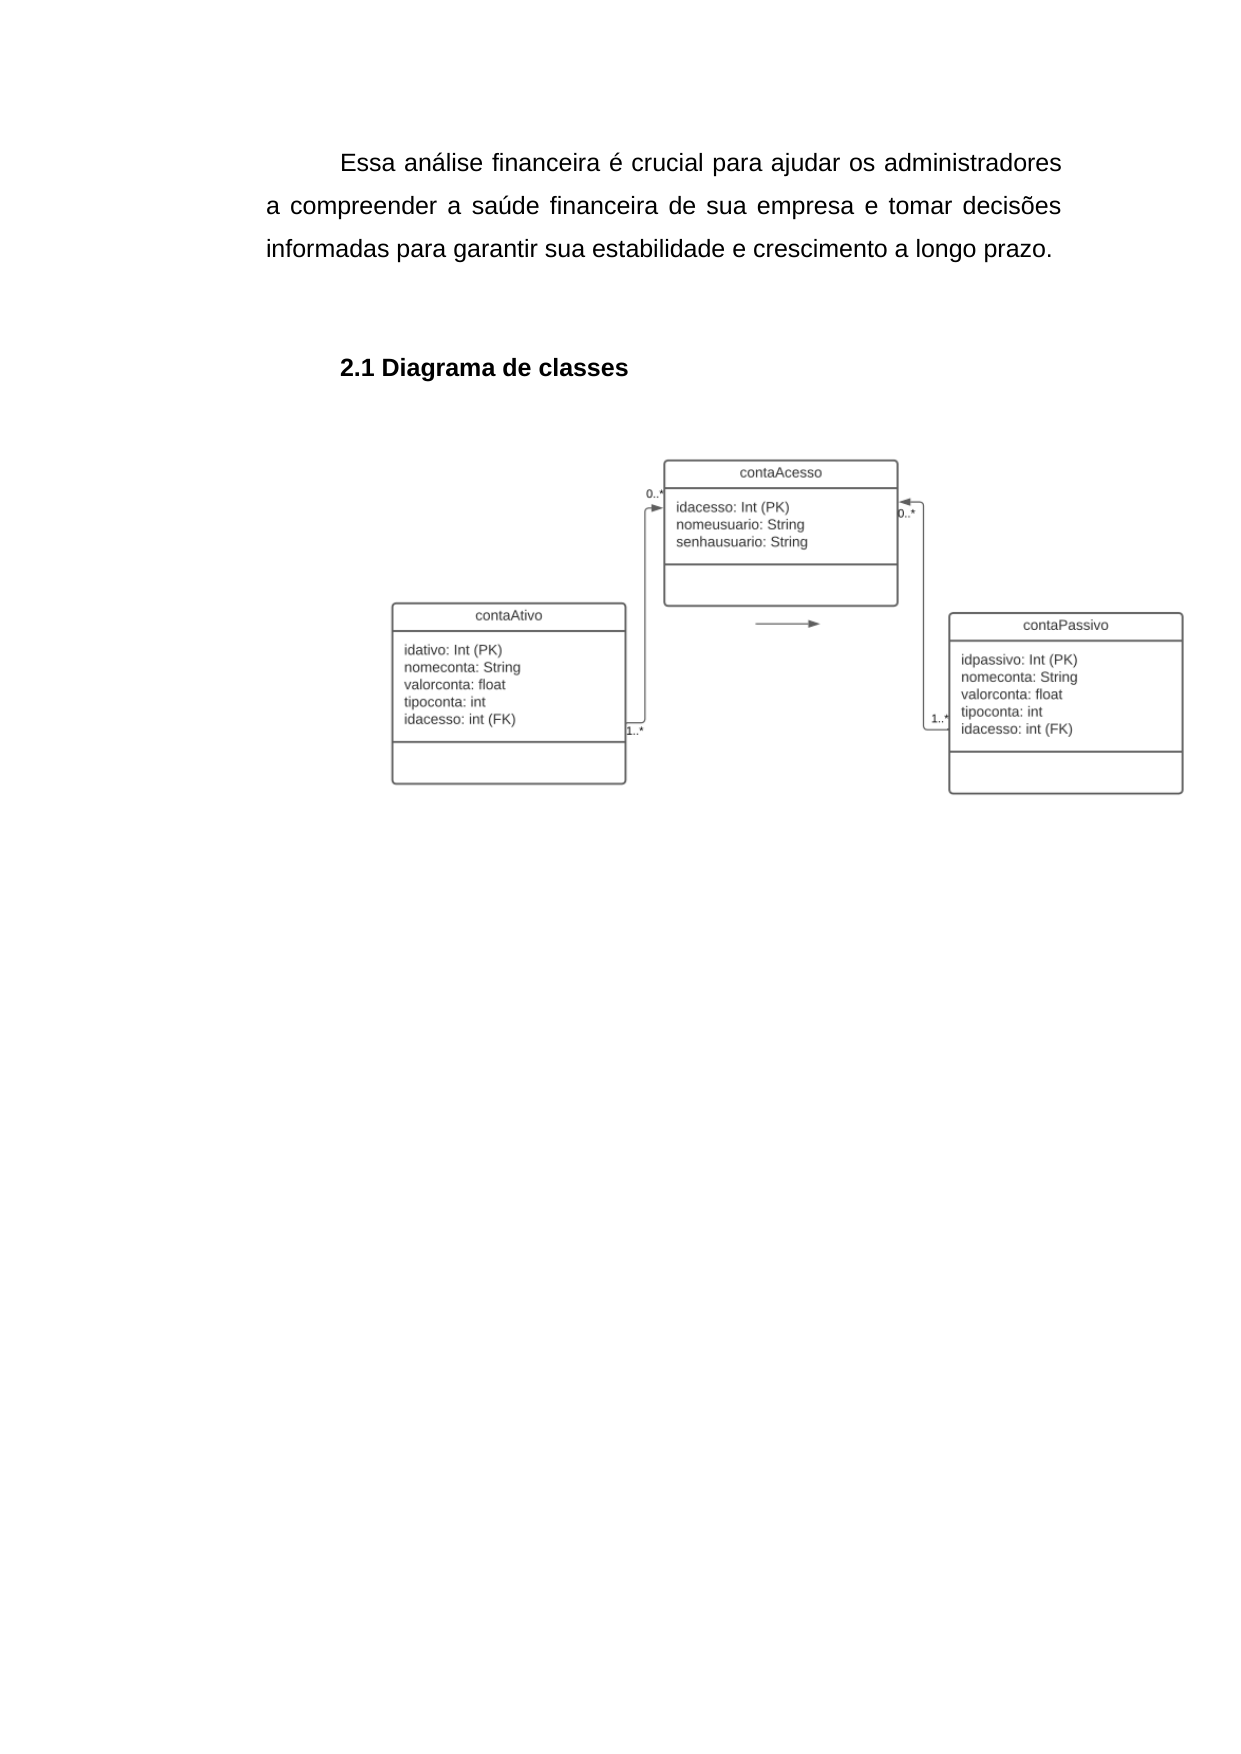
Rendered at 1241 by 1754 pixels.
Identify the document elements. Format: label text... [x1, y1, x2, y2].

picture [339, 413, 1226, 847]
text Essa análise financeira é crucial para ajudar os administradores a compreender a saúde financeira de sua empresa e tomar decisões informadas para garantir sua estabilidade e crescimento a longo prazo. [266, 148, 1063, 263]
text 2.1 Diagrama de classes [266, 353, 1063, 382]
